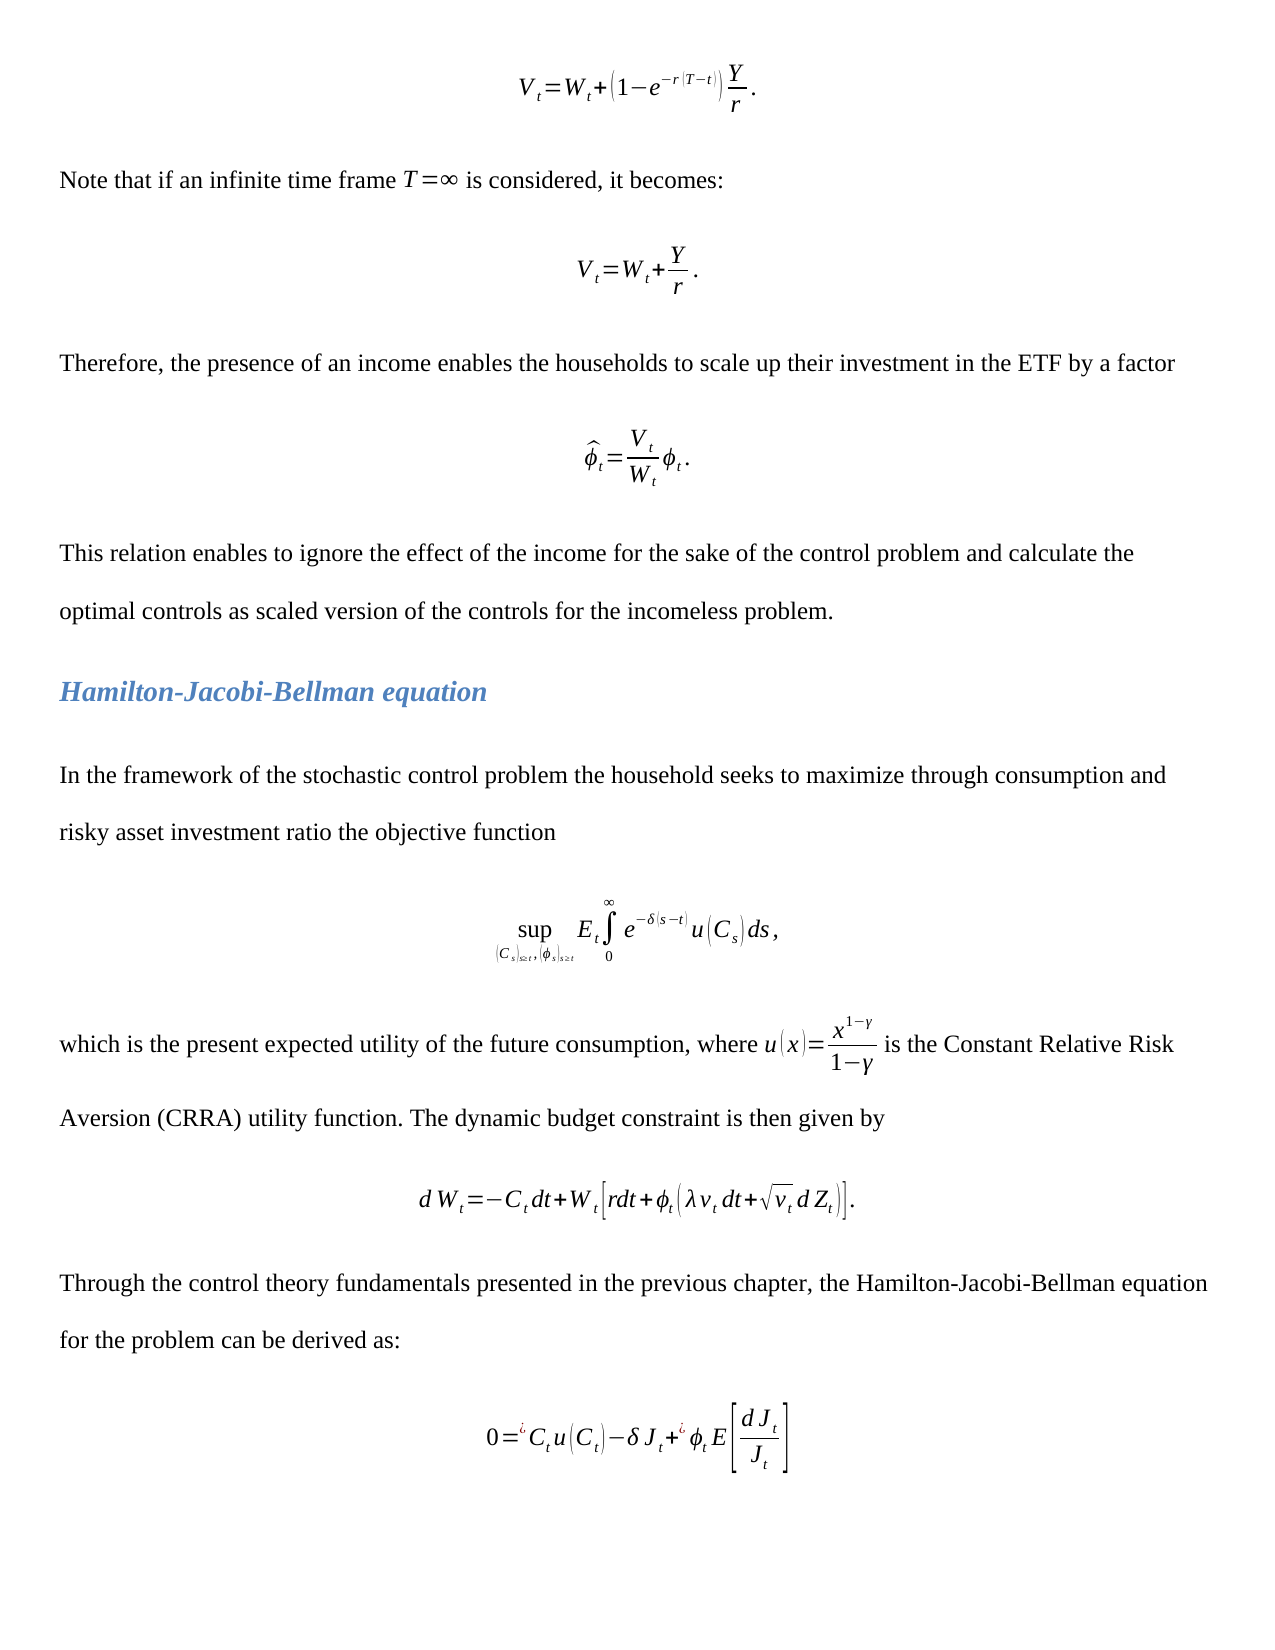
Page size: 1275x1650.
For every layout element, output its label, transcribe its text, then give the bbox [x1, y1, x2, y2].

text Note that if an infinite time frame is considered, it becomes: [59, 166, 1216, 194]
text This relation enables to ignore the effect of the income for the sake of the control problem and calculate the optimal controls as scaled version of the controls for the incomeless problem. [59, 538, 1216, 624]
text In the framework of the stochastic control problem the household seeks to maximize through consumption and risky asset investment ratio the objective function [59, 760, 1216, 846]
subtitle Hamilton-Jacobi-Bellman equation [59, 674, 1216, 708]
text Through the control theory fundamentals presented in the previous chapter, the Hamilton-Jacobi-Bellman equation for the problem can be derived as: [59, 1268, 1216, 1354]
text Therefore, the presence of an income enables the households to scale up their investment in the ETF by a factor [59, 348, 1216, 377]
text which is the present expected utility of the future consumption, where is the Constant Relative Risk Aversion (CRRA) utility function. The dynamic budget constraint is then given by [59, 1012, 1216, 1132]
